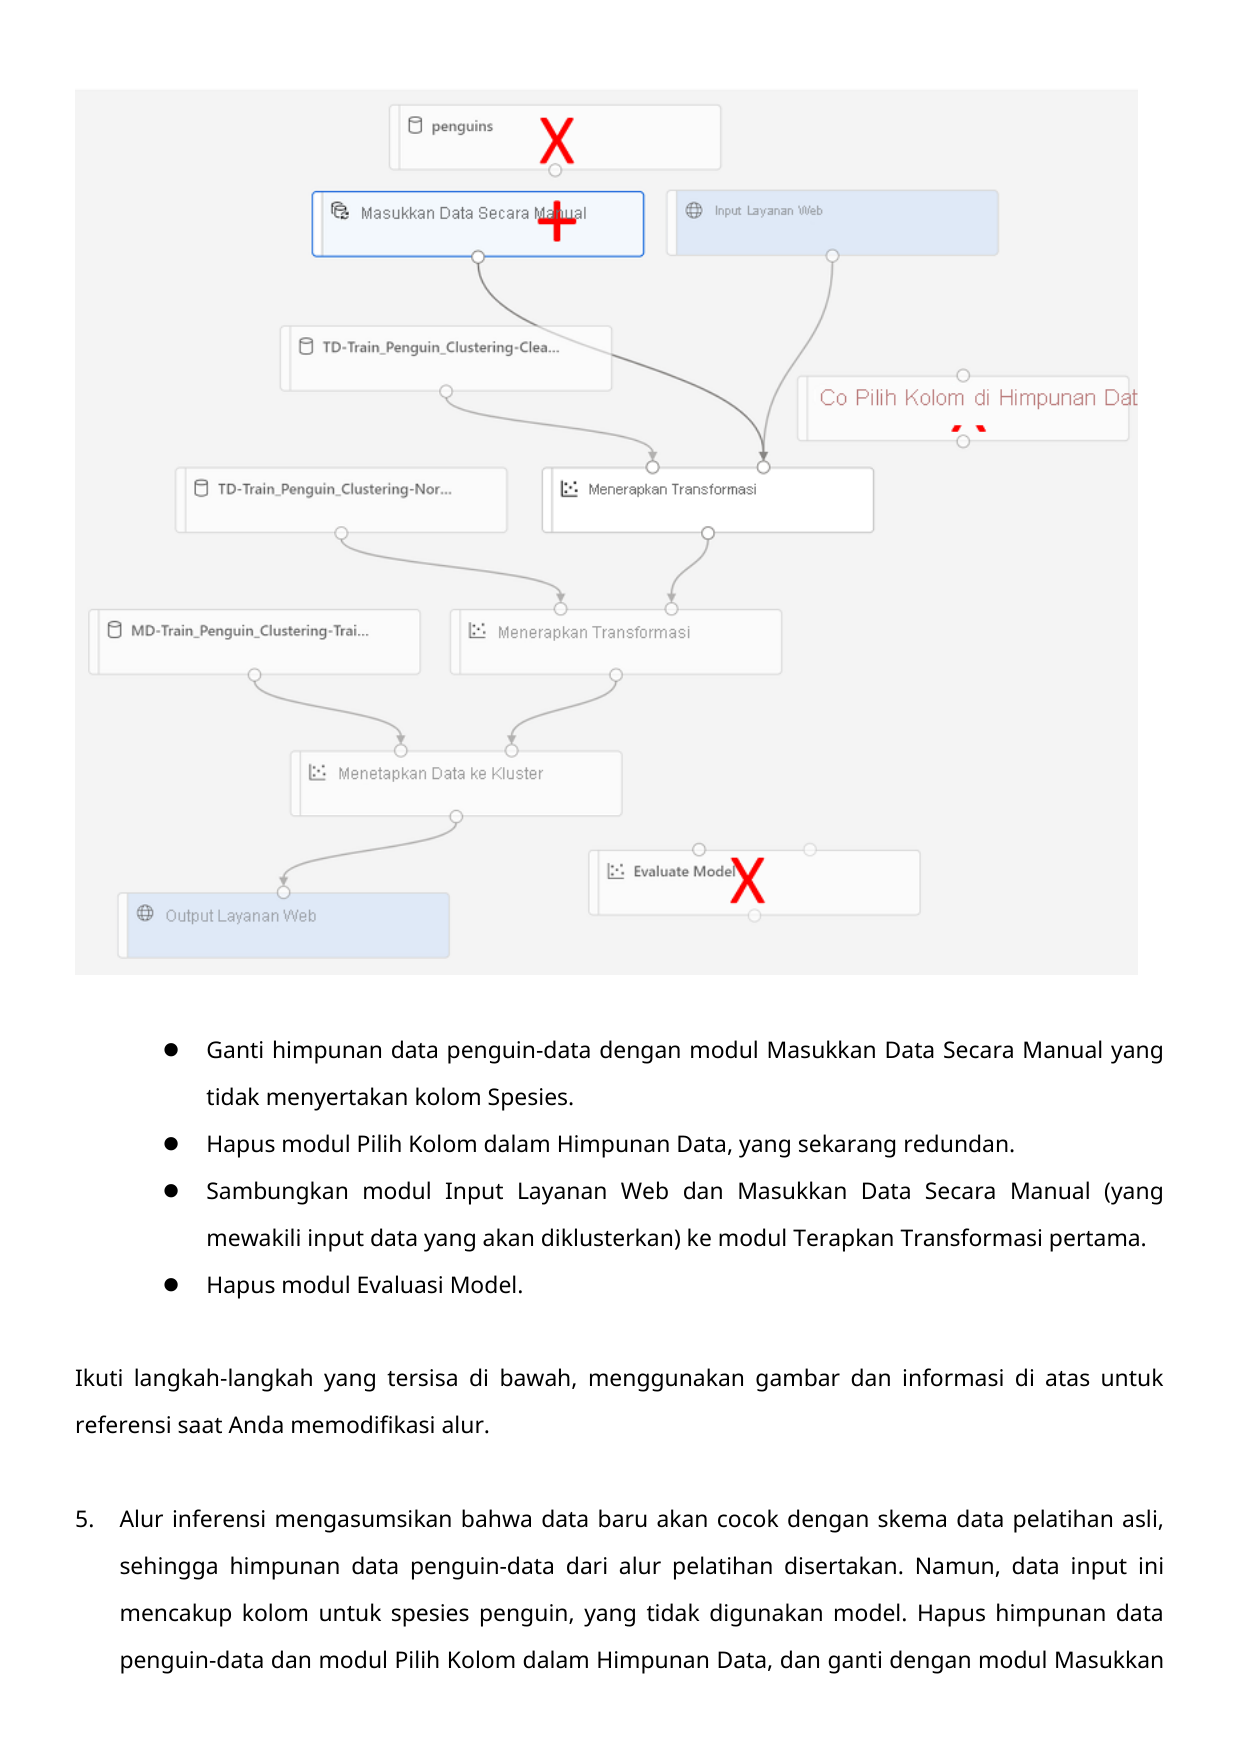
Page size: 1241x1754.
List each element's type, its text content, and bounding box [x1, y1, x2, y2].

list Hapus modul Pilih Kolom dalam Himpunan Data, yang sekarang redundan. [162, 1128, 1165, 1159]
list Ikuti langkah-langkah yang tersisa di bawah, menggunakan gambar dan informasi di atas untuk referensi saat Anda memodifikasi alur. [75, 1362, 1165, 1440]
list Sambungkan modul Input Layanan Web dan Masukkan Data Secara Manual (yang mewakili input data yang akan diklusterkan) ke modul Terapkan Transformasi pertama. [162, 1175, 1165, 1253]
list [75, 1503, 1165, 1675]
list Ganti himpunan data penguin-data dengan modul Masukkan Data Secara Manual yang tidak menyertakan kolom Spesies. [162, 1034, 1165, 1112]
picture [75, 75, 1138, 975]
list Hapus modul Evaluasi Model. [162, 1268, 1165, 1300]
